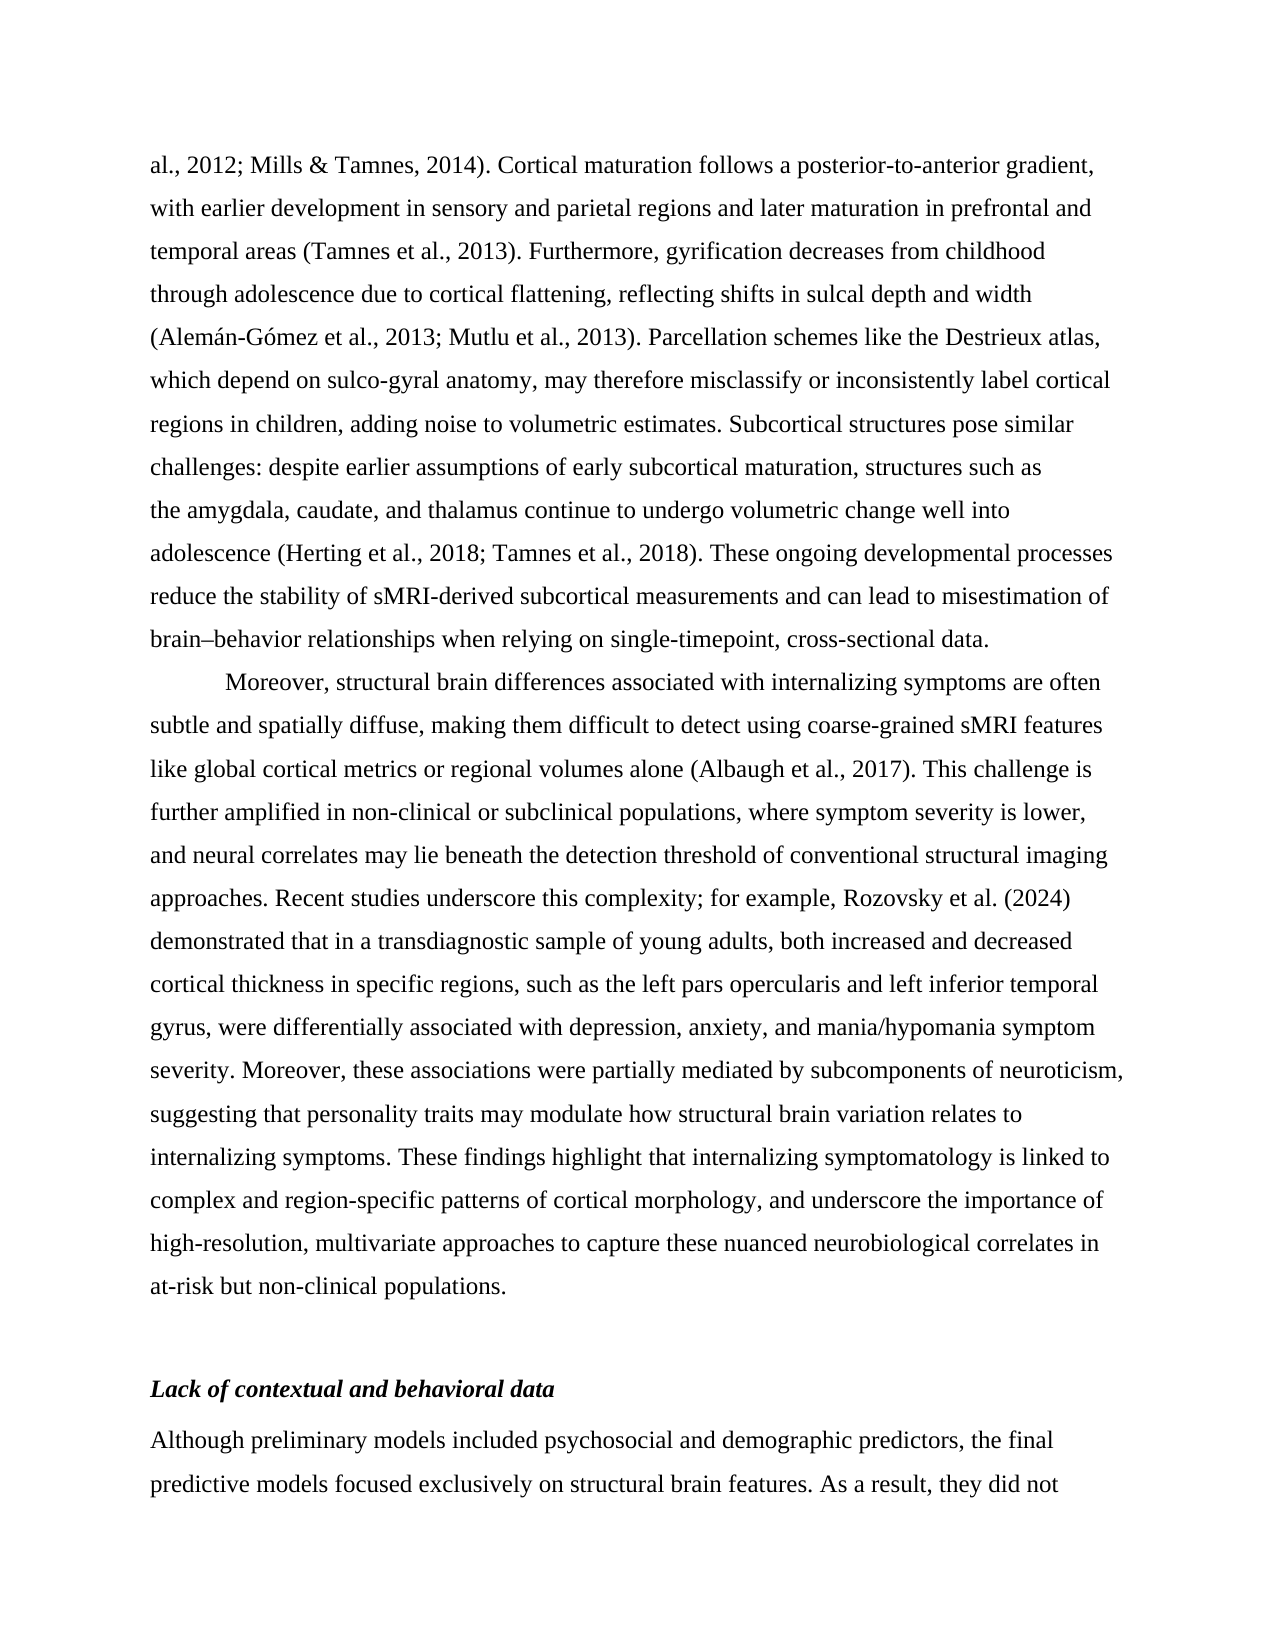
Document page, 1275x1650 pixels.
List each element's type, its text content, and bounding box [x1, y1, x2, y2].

text Moreover, structural brain differences associated with internalizing symptoms are often subtle and spatially diffuse, making them difficult to detect using coarse-grained sMRI features like global cortical metrics or regional volumes alone (Albaugh et al., 2017). This challenge is further amplified in non-clinical or subclinical populations, where symptom severity is lower, and neural correlates may lie beneath the detection threshold of conventional structural imaging approaches. Recent studies underscore this complexity; for example, Rozovsky et al. (2024) demonstrated that in a transdiagnostic sample of young adults, both increased and decreased cortical thickness in specific regions, such as the left pars opercularis and left inferior temporal gyrus, were differentially associated with depression, anxiety, and mania/hypomania symptom severity. Moreover, these associations were partially mediated by subcomponents of neuroticism, suggesting that personality traits may modulate how structural brain variation relates to internalizing symptoms. These findings highlight that internalizing symptomatology is linked to complex and region-specific patterns of cortical morphology, and underscore the importance of high-resolution, multivariate approaches to capture these nuanced neurobiological correlates in at-risk but non-clinical populations. [150, 667, 1125, 1300]
text Lack of contextual and behavioral data [150, 1374, 1125, 1403]
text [150, 1426, 1125, 1497]
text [150, 150, 1125, 653]
